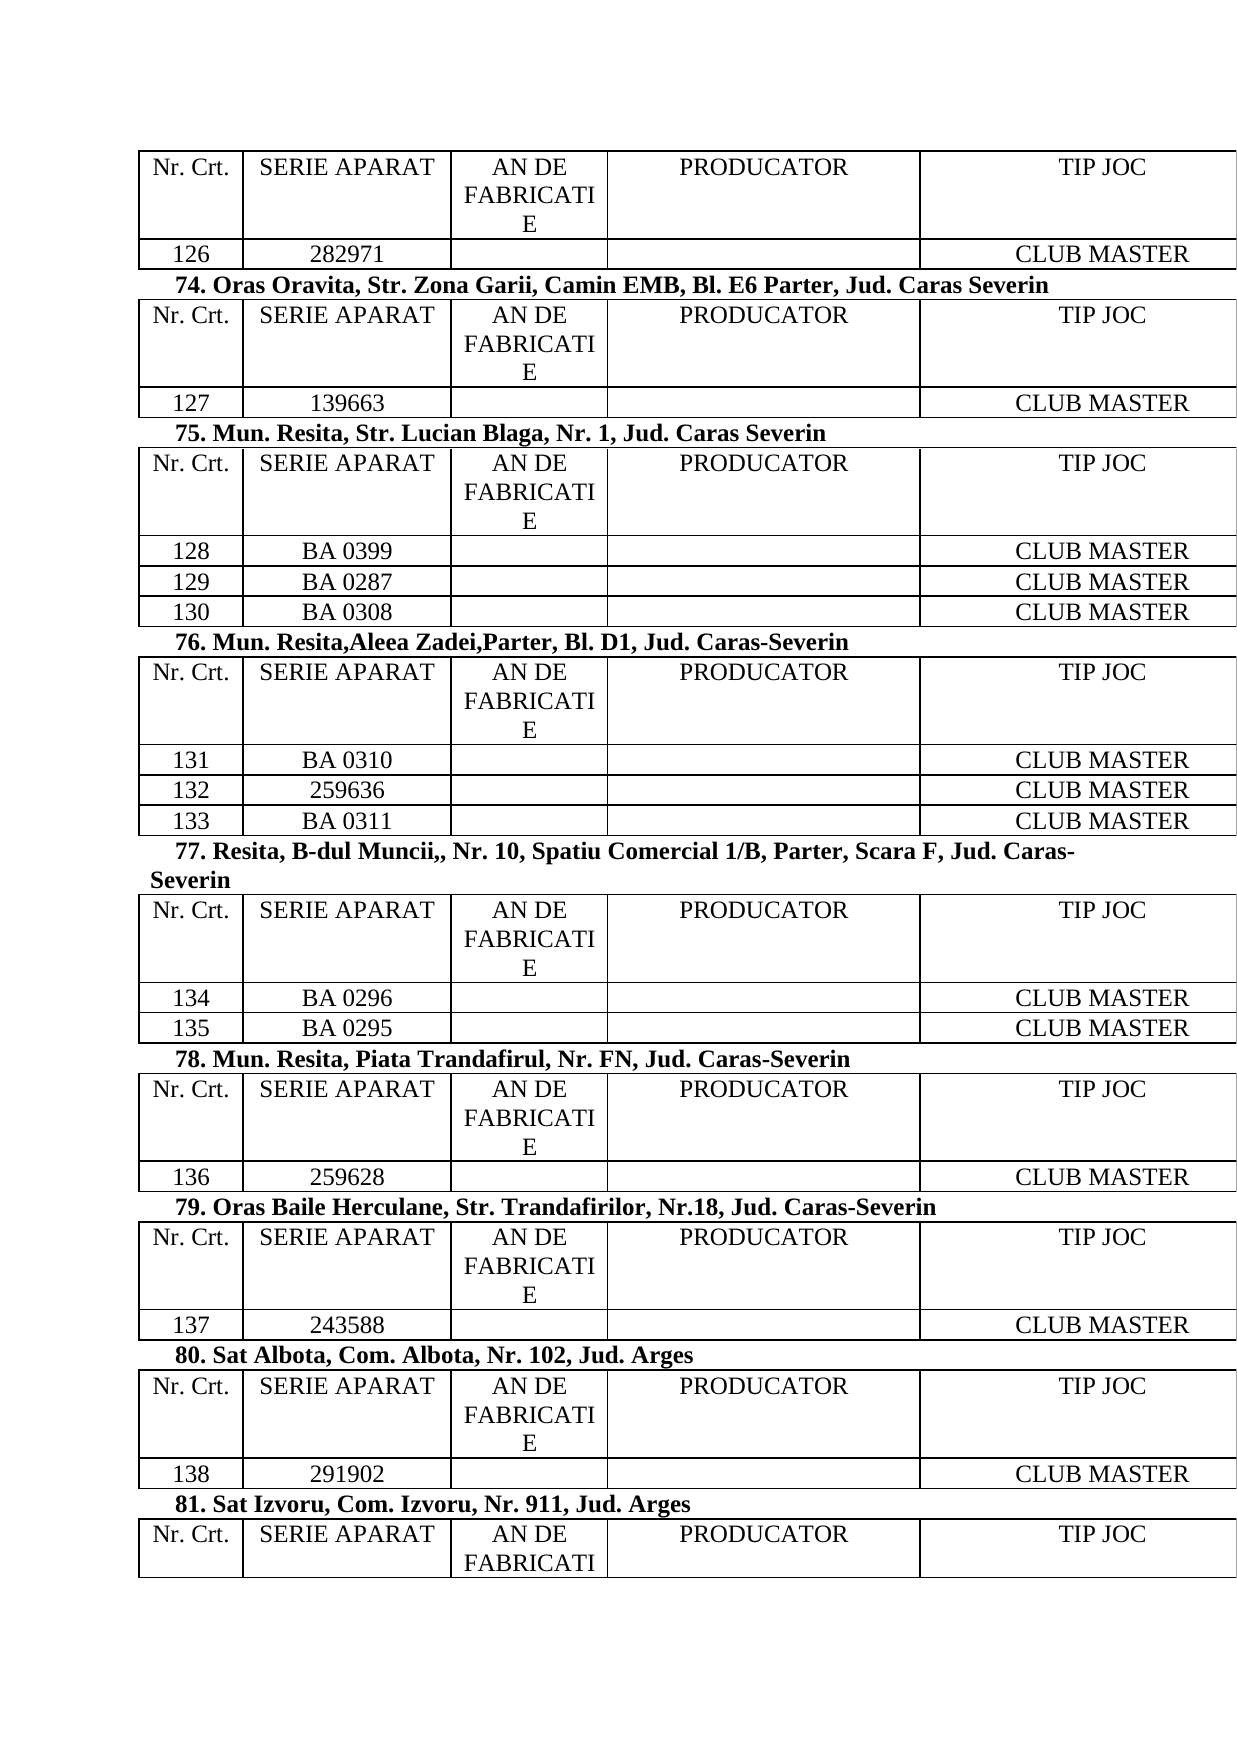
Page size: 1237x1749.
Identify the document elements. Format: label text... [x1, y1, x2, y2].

table_header AN DE FABRICATIE [452, 300, 607, 386]
table_cell CLUB MASTER [921, 388, 1236, 417]
table_header AN DE FABRICATIE [452, 152, 607, 238]
table_cell CLUB MASTER [921, 776, 1236, 804]
table_cell CLUB MASTER [921, 1310, 1236, 1339]
table_cell CLUB MASTER [921, 745, 1236, 774]
table_header Nr. Crt. [140, 1074, 242, 1160]
table_cell 291902 [244, 1459, 450, 1487]
table_cell 282971 [244, 240, 450, 268]
table_header SERIE APARAT [244, 1223, 450, 1309]
table_header Nr. Crt. [140, 300, 242, 386]
table_cell [608, 806, 919, 835]
table_header SERIE APARAT [244, 1074, 450, 1160]
table_header PRODUCATOR [608, 895, 919, 982]
table_cell 133 [140, 806, 242, 835]
table_header PRODUCATOR [608, 1520, 919, 1577]
table_header Nr. Crt. [140, 895, 242, 982]
table_header AN DE FABRICATIE [452, 1520, 607, 1577]
table_header PRODUCATOR [608, 300, 919, 386]
table_header PRODUCATOR [608, 448, 920, 535]
table_cell 259628 [244, 1162, 450, 1191]
table_cell CLUB MASTER [921, 806, 1236, 835]
table_cell 127 [140, 388, 242, 417]
table_cell [452, 1013, 607, 1042]
table_cell CLUB MASTER [921, 536, 1236, 565]
table_cell CLUB MASTER [921, 1013, 1236, 1042]
table_cell 128 [140, 536, 242, 565]
table_header AN DE FABRICATIE [452, 1074, 607, 1160]
table_header SERIE APARAT [244, 300, 450, 386]
table_cell 131 [140, 745, 242, 774]
table_cell [608, 536, 919, 565]
text 78. Mun. Resita, Piata Trandafirul, Nr. FN, Jud. Caras-Severin [150, 1044, 1086, 1072]
table_cell [452, 806, 607, 835]
table_header Nr. Crt. [140, 658, 242, 744]
text 80. Sat Albota, Com. Albota, Nr. 102, Jud. Arges [150, 1341, 1086, 1369]
table_cell [608, 1310, 919, 1339]
table_cell [608, 776, 919, 804]
table_cell BA 0296 [244, 983, 450, 1012]
table_cell 129 [140, 567, 242, 595]
table_cell [608, 567, 919, 595]
table_cell CLUB MASTER [921, 567, 1236, 595]
table_cell CLUB MASTER [921, 597, 1236, 626]
table_header PRODUCATOR [608, 1223, 919, 1309]
table_cell [452, 1162, 607, 1191]
table_cell [608, 1013, 919, 1042]
table_cell 259636 [244, 776, 450, 804]
table_header TIP JOC [921, 1074, 1236, 1160]
table_cell 136 [140, 1162, 242, 1191]
table_cell [608, 983, 919, 1012]
table_header AN DE FABRICATIE [452, 895, 607, 982]
table_cell 132 [140, 776, 242, 804]
table_header PRODUCATOR [608, 152, 919, 238]
table_header SERIE APARAT [244, 152, 450, 238]
table_cell BA 0308 [244, 597, 450, 626]
table_cell 138 [140, 1459, 242, 1487]
table_header PRODUCATOR [608, 1371, 919, 1457]
table_header AN DE FABRICATIE [452, 1371, 607, 1457]
table_cell [452, 536, 607, 565]
table_cell [608, 1162, 919, 1191]
table_header AN DE FABRICATIE [452, 1223, 607, 1309]
text 81. Sat Izvoru, Com. Izvoru, Nr. 911, Jud. Arges [150, 1489, 1086, 1518]
table_cell [608, 745, 919, 774]
table_header Nr. Crt. [140, 1223, 242, 1309]
table_cell CLUB MASTER [921, 1162, 1236, 1191]
table_cell CLUB MASTER [921, 240, 1236, 268]
table_cell CLUB MASTER [921, 1459, 1236, 1487]
table_header AN DE FABRICATIE [452, 658, 607, 744]
table_header SERIE APARAT [244, 1520, 450, 1577]
text 75. Mun. Resita, Str. Lucian Blaga, Nr. 1, Jud. Caras Severin [150, 418, 1086, 447]
table_cell [452, 776, 607, 804]
table_cell CLUB MASTER [921, 983, 1236, 1012]
table_cell 137 [140, 1310, 242, 1339]
table_header TIP JOC [921, 448, 1236, 535]
table_header Nr. Crt. [140, 152, 242, 238]
table_header TIP JOC [921, 152, 1236, 238]
table_cell BA 0295 [244, 1013, 450, 1042]
table_cell 130 [140, 597, 242, 626]
table_header TIP JOC [921, 300, 1236, 386]
table_cell [608, 388, 919, 417]
table_header SERIE APARAT [244, 448, 451, 535]
table_header PRODUCATOR [608, 658, 919, 744]
table_cell [452, 745, 607, 774]
text 74. Oras Oravita, Str. Zona Garii, Camin EMB, Bl. E6 Parter, Jud. Caras Severin [150, 270, 1086, 298]
table_cell [608, 240, 919, 268]
text 76. Mun. Resita,Aleea Zadei,Parter, Bl. D1, Jud. Caras-Severin [150, 627, 1086, 656]
table_cell [452, 567, 607, 595]
table_cell 126 [140, 240, 242, 268]
table_cell [452, 983, 607, 1012]
table_header TIP JOC [921, 1371, 1236, 1457]
table_cell BA 0399 [244, 536, 450, 565]
table_header TIP JOC [921, 658, 1236, 744]
table_cell 139663 [244, 388, 450, 417]
table_header SERIE APARAT [244, 658, 450, 744]
table_cell BA 0311 [244, 806, 450, 835]
table_cell [608, 597, 919, 626]
table_header SERIE APARAT [244, 1371, 450, 1457]
table_header PRODUCATOR [608, 1074, 919, 1160]
table_cell [452, 388, 607, 417]
table_header SERIE APARAT [244, 895, 450, 982]
table_cell [452, 240, 607, 268]
table_cell 134 [140, 983, 242, 1012]
table_header TIP JOC [921, 1520, 1236, 1577]
text 79. Oras Baile Herculane, Str. Trandafirilor, Nr.18, Jud. Caras-Severin [150, 1192, 1086, 1221]
table_cell BA 0310 [244, 745, 450, 774]
table_header Nr. Crt. [140, 1371, 242, 1457]
table_cell [452, 597, 607, 626]
table_cell [452, 1459, 607, 1487]
table_cell 243588 [244, 1310, 450, 1339]
table_cell [452, 1310, 607, 1339]
text 77. Resita, B-dul Muncii,, Nr. 10, Spatiu Comercial 1/B, Parter, Scara F, Jud. Caras-Severin [150, 836, 1086, 894]
table_header TIP JOC [921, 895, 1236, 982]
table_cell 135 [140, 1013, 242, 1042]
table_header TIP JOC [921, 1223, 1236, 1309]
table_header Nr. Crt. [140, 1520, 242, 1577]
table_cell [608, 1459, 919, 1487]
table_cell BA 0287 [244, 567, 450, 595]
table_header Nr. Crt. [140, 448, 243, 535]
table_header AN DE FABRICATIE [452, 448, 607, 535]
